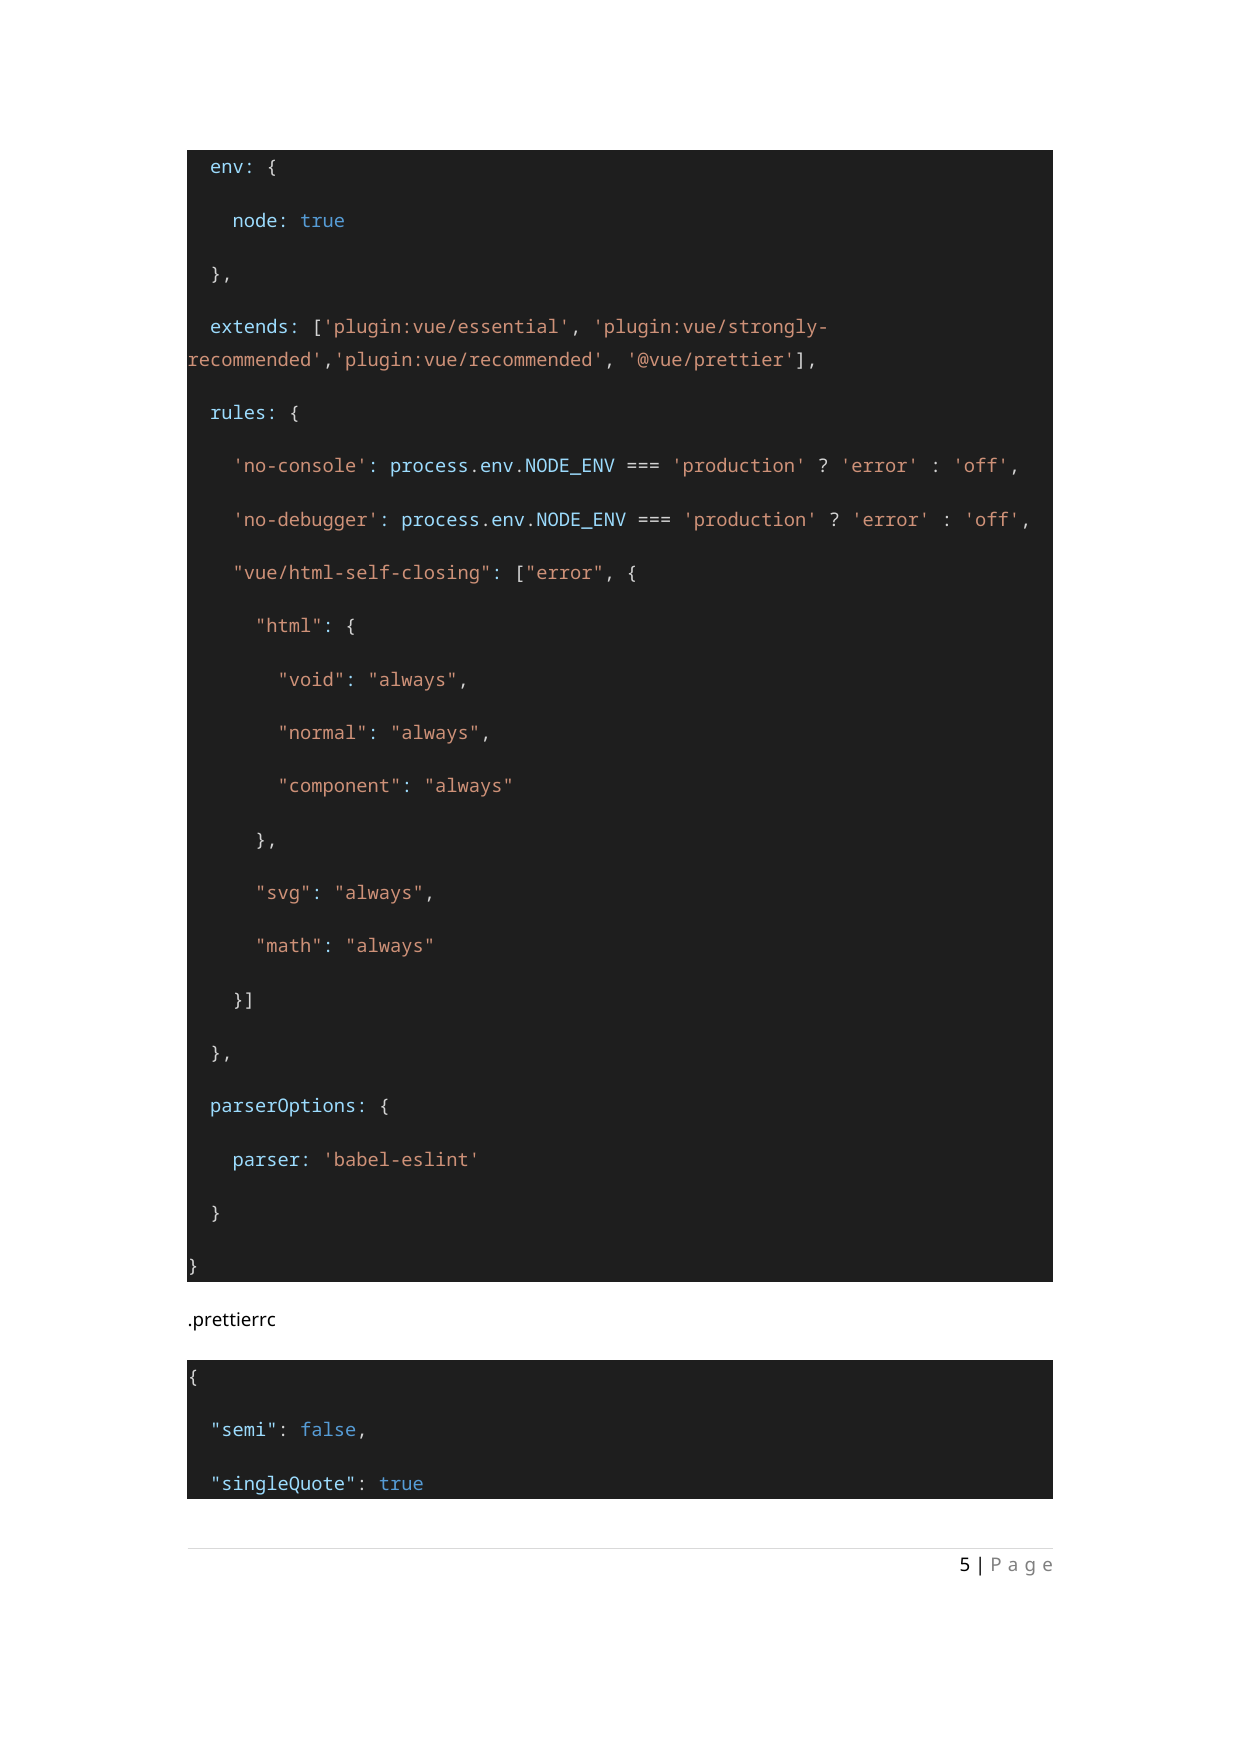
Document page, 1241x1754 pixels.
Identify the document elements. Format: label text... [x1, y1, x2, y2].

text "semi": false, [187, 1413, 1053, 1446]
text "html": { [187, 609, 1053, 642]
text "void": "always", [187, 663, 1053, 695]
text "math": "always" [187, 929, 1053, 962]
text "component": "always" [187, 769, 1053, 802]
text }, [187, 1036, 1053, 1068]
text .prettierrc [187, 1303, 1053, 1335]
text }, [187, 257, 1053, 289]
text parserOptions: { [187, 1089, 1053, 1122]
text 'no-debugger': process.env.NODE_ENV === 'production' ? 'error' : 'off', [187, 503, 1053, 535]
text env: { [187, 150, 1053, 183]
text }] [187, 983, 1053, 1015]
text extends: ['plugin:vue/essential', 'plugin:vue/strongly-recommended','plugin:vue/recommended', '@vue/prettier'], [187, 310, 1053, 375]
text "singleQuote": true [187, 1466, 1053, 1499]
text } [187, 1196, 1053, 1228]
text 'no-console': process.env.NODE_ENV === 'production' ? 'error' : 'off', [187, 449, 1053, 482]
text { [187, 1360, 1053, 1392]
text "svg": "always", [187, 876, 1053, 908]
text parser: 'babel-eslint' [187, 1143, 1053, 1175]
text "normal": "always", [187, 716, 1053, 748]
text rules: { [187, 396, 1053, 428]
text node: true [187, 203, 1053, 236]
text } [187, 1249, 1053, 1282]
text }, [187, 823, 1053, 855]
text "vue/html-self-closing": ["error", { [187, 556, 1053, 588]
